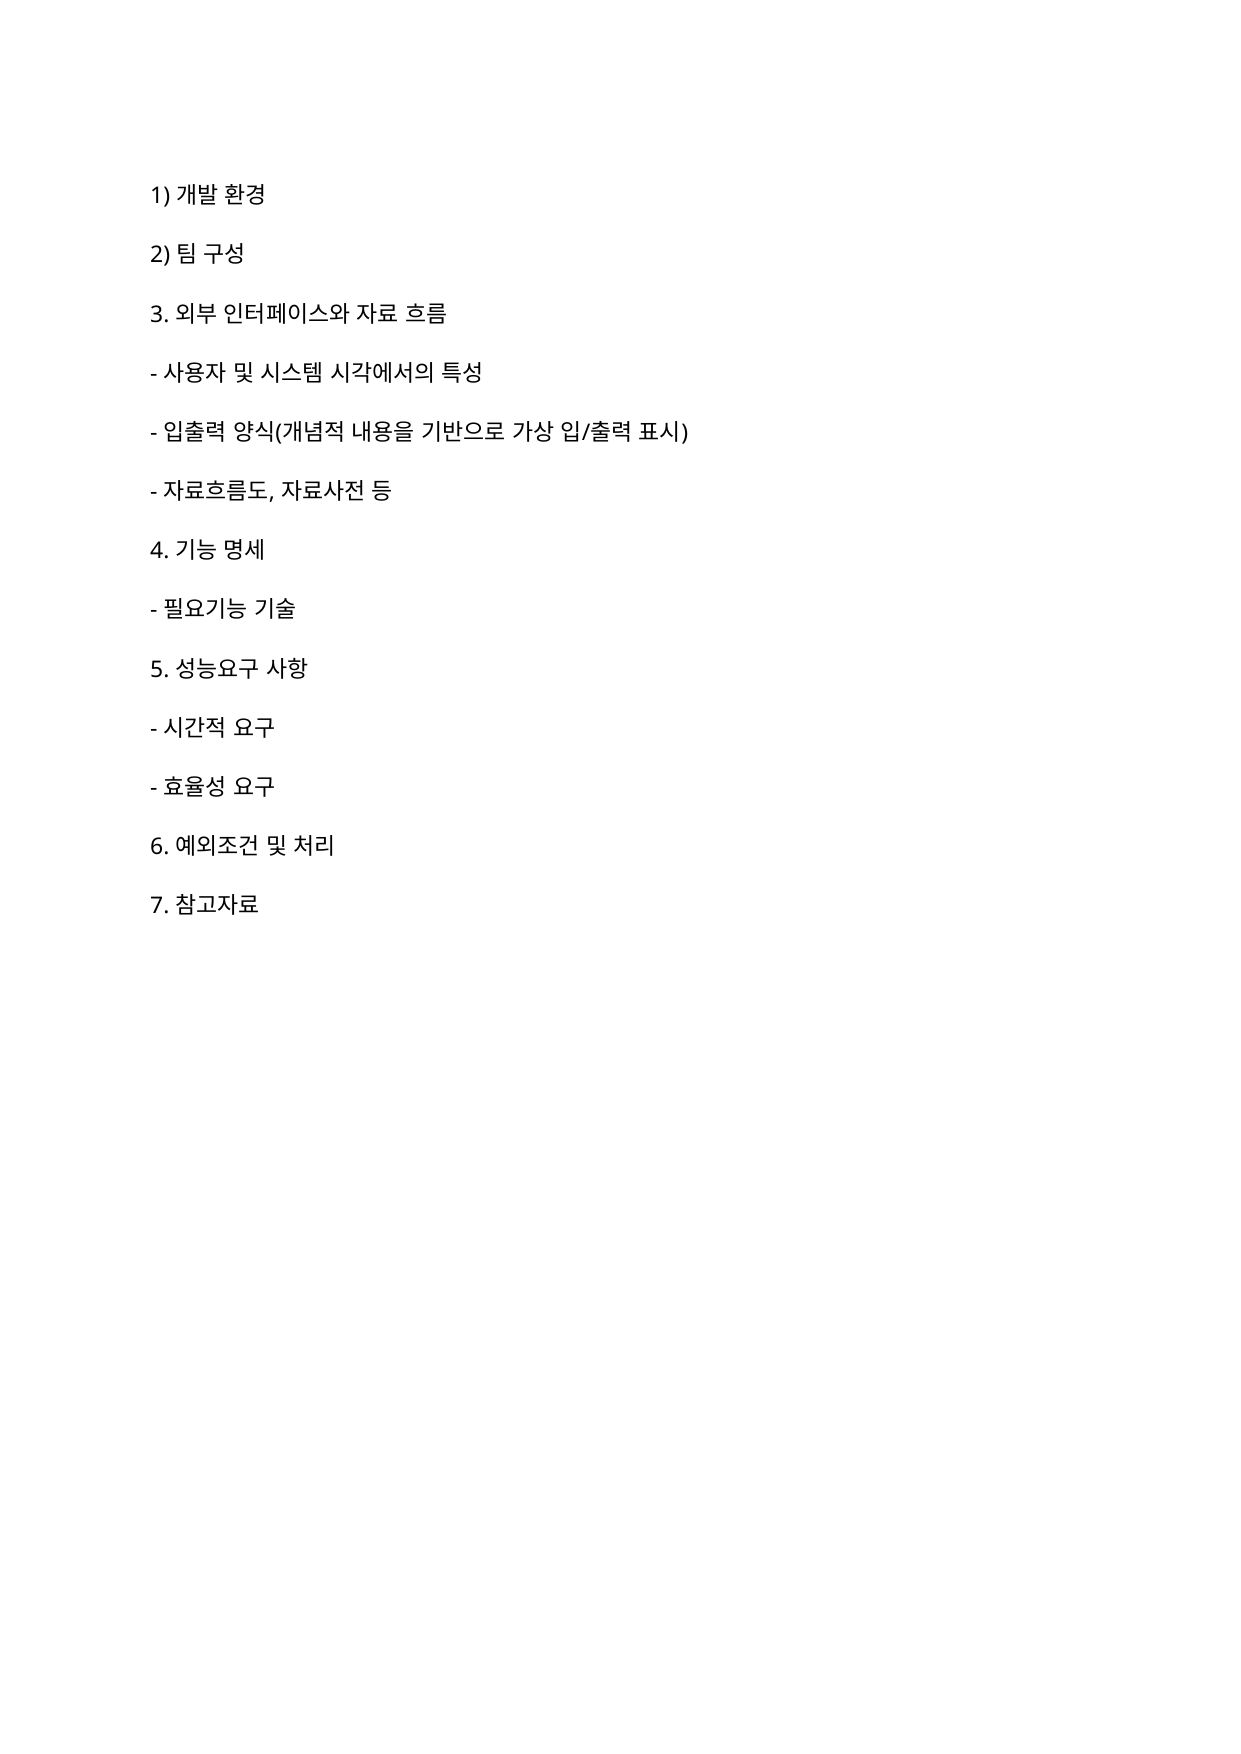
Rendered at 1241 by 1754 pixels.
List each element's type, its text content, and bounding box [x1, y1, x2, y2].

text 5. 성능요구 사항 [150, 651, 1090, 684]
text - 시간적 요구 [150, 710, 1090, 743]
text 7. 참고자료 [150, 887, 1090, 921]
text - 사용자 및 시스템 시각에서의 특성 [150, 355, 1090, 388]
text - 효율성 요구 [150, 769, 1090, 802]
text 4. 기능 명세 [150, 532, 1090, 566]
text 3. 외부 인터페이스와 자료 흐름 [150, 296, 1090, 329]
text - 입출력 양식(개념적 내용을 기반으로 가상 입/출력 표시) [150, 414, 1090, 447]
text 6. 예외조건 및 처리 [150, 828, 1090, 861]
text 2) 팀 구성 [150, 236, 1090, 270]
text - 필요기능 기술 [150, 591, 1090, 625]
text - 자료흐름도, 자료사전 등 [150, 473, 1090, 506]
text 1) 개발 환경 [150, 177, 1090, 211]
